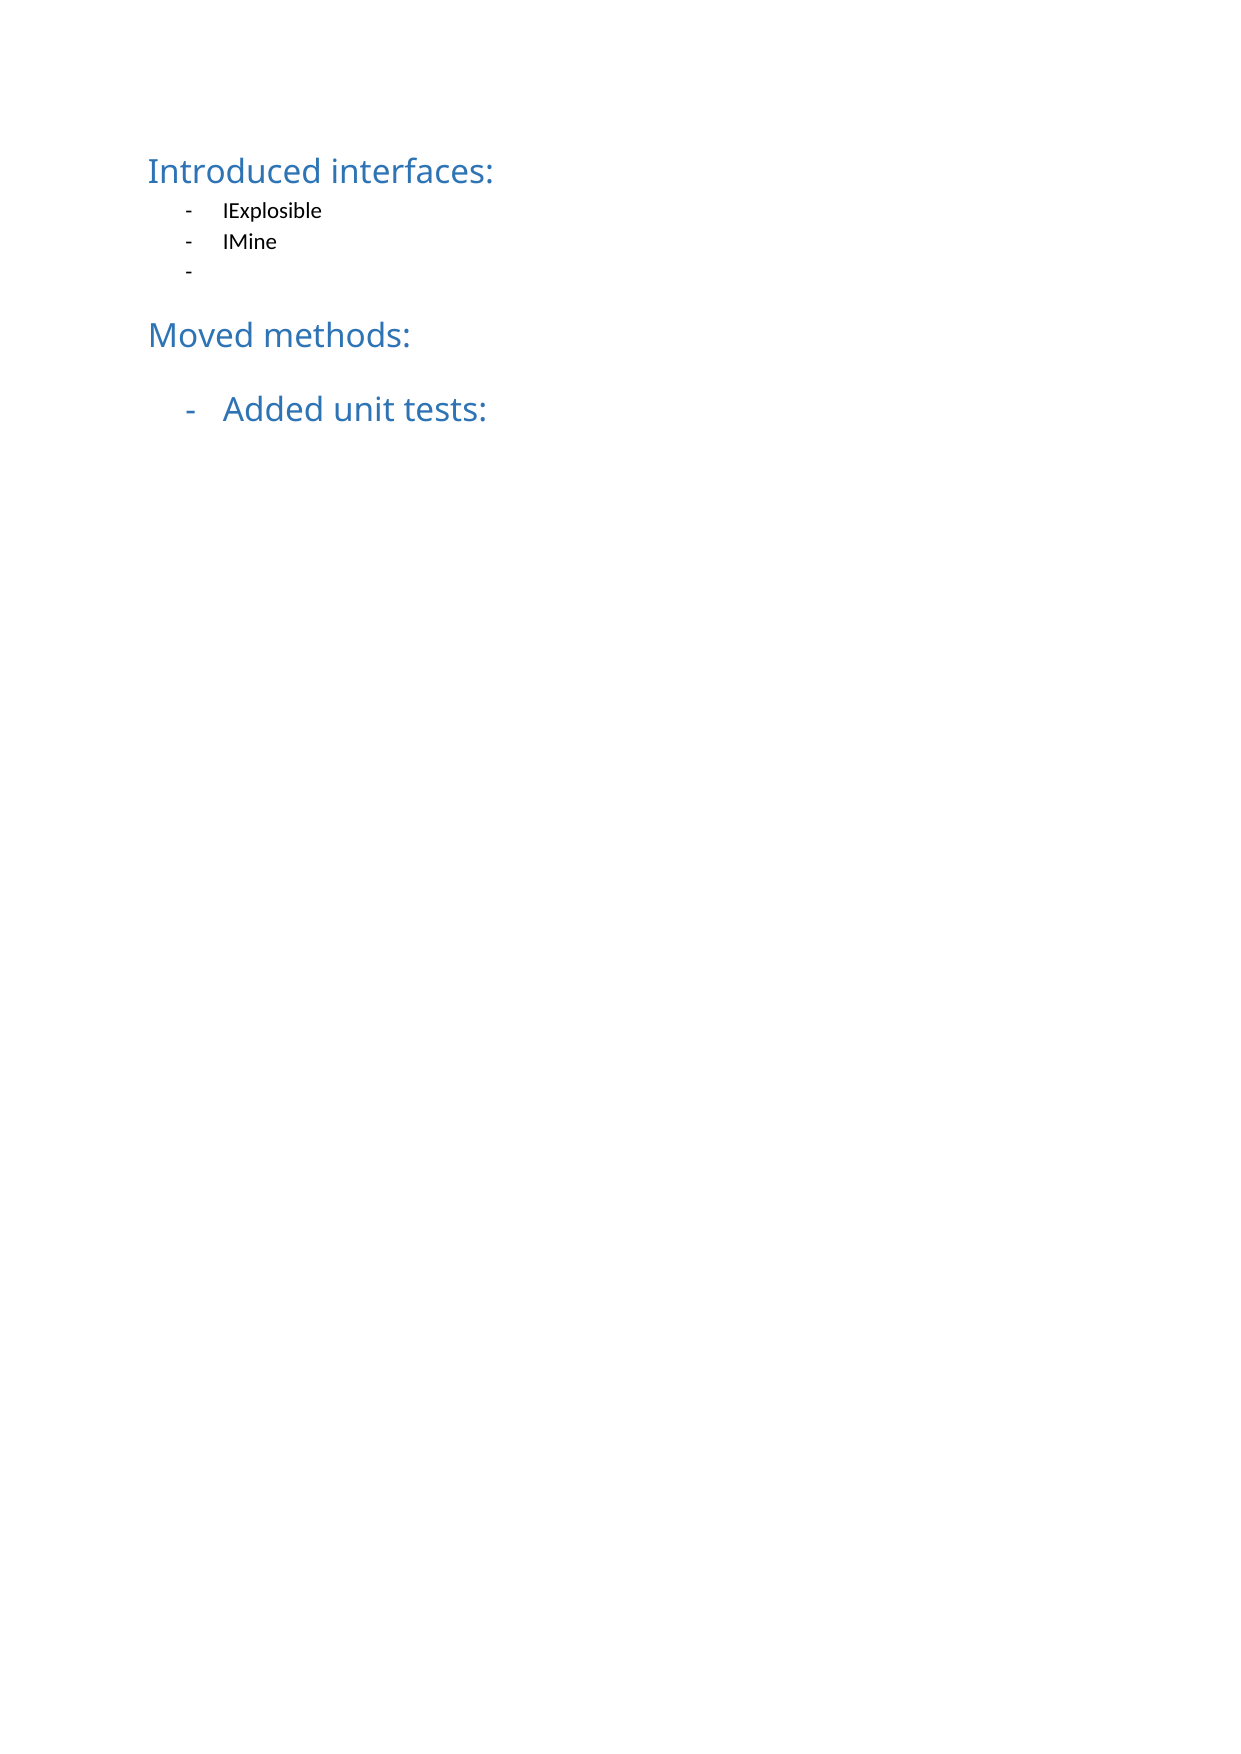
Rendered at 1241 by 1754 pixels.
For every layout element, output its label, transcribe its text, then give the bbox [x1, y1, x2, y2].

list IExplosible [185, 197, 1093, 224]
subtitle Moved methods: [148, 312, 1093, 358]
list IMine [185, 227, 1093, 255]
subtitle Added unit tests: [185, 386, 1093, 432]
subtitle Introduced interfaces: [148, 148, 1093, 193]
